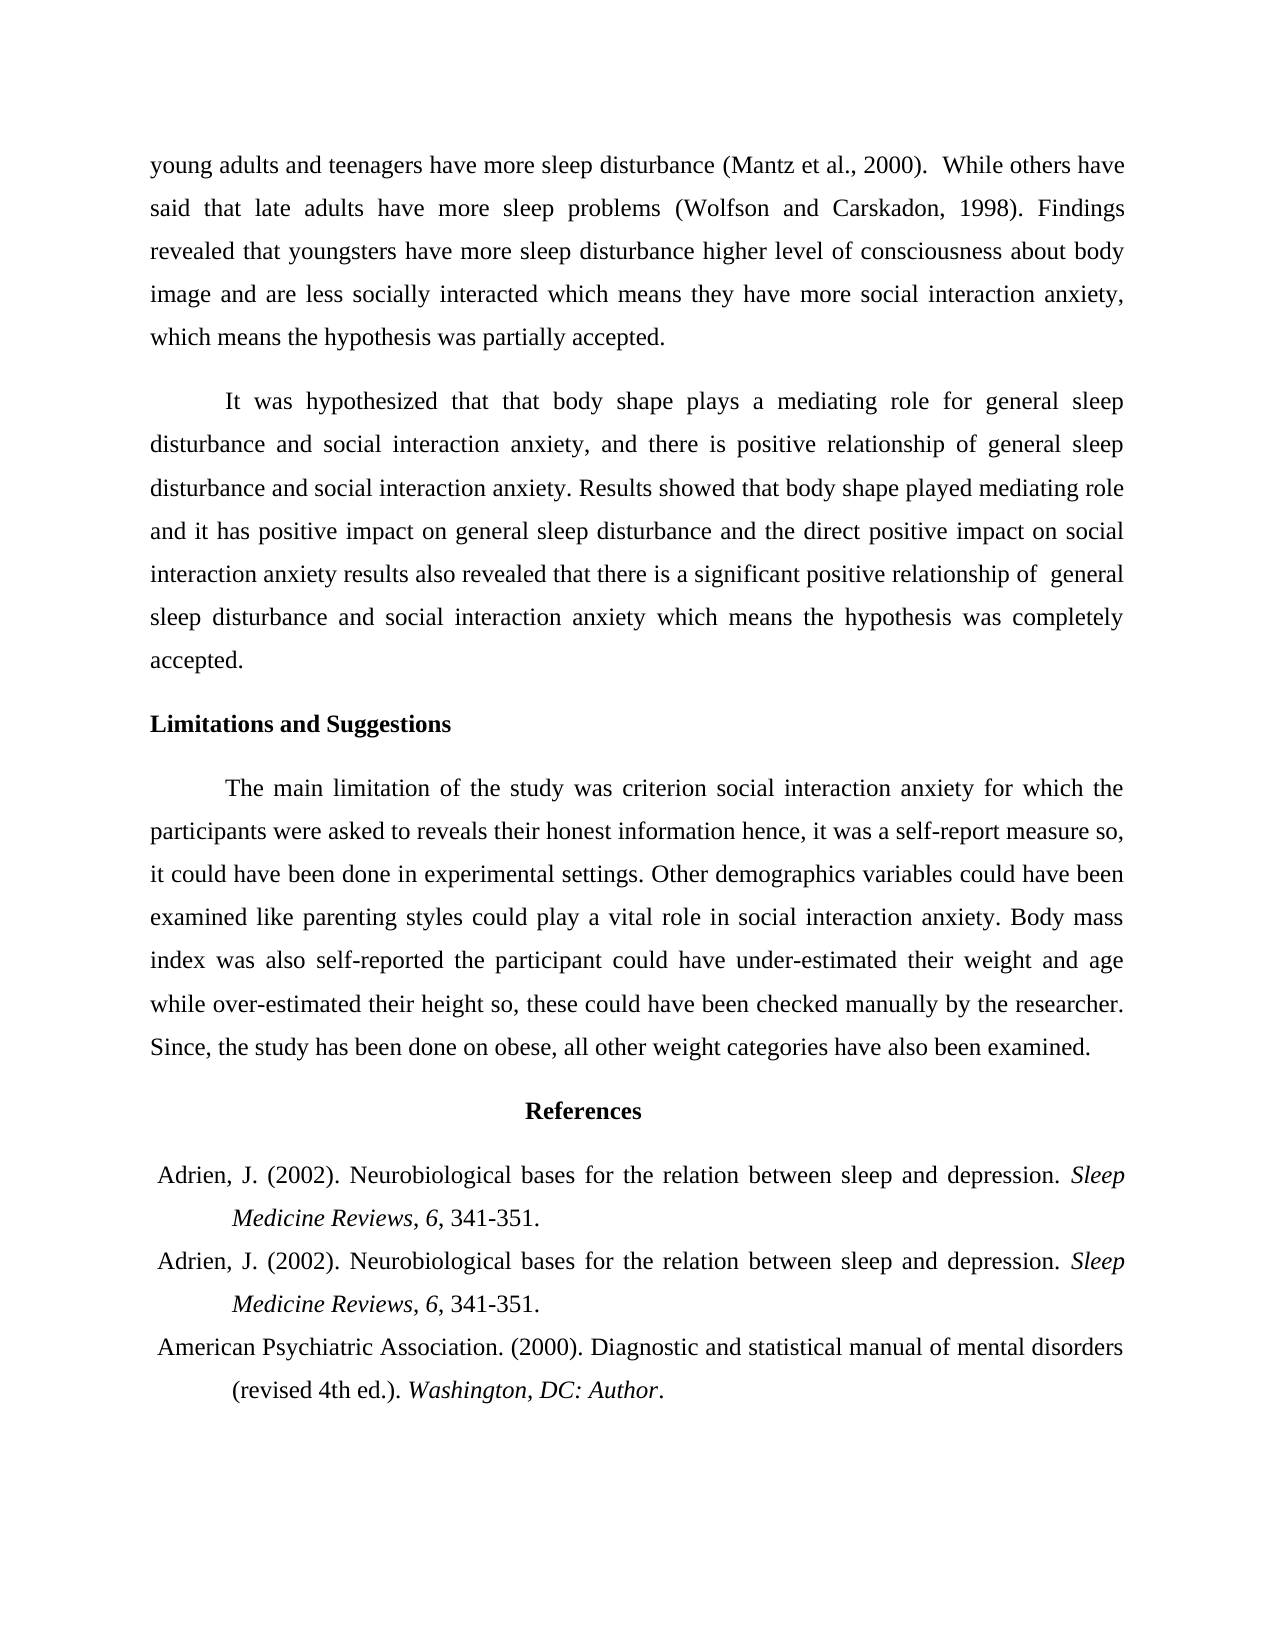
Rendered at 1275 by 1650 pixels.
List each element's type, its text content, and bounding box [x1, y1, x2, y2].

text Limitations and Suggestions [150, 709, 1125, 738]
text References [450, 1096, 1125, 1124]
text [150, 150, 1125, 351]
text Adrien, J. (2002). Neurobiological bases for the relation between sleep and depression. Sleep Medicine Reviews, 6, 341-351. [157, 1246, 1125, 1318]
text American Psychiatric Association. (2000). Diagnostic and statistical manual of mental disorders (revised 4th ed.). Washington, DC: Author. [157, 1332, 1125, 1404]
text It was hypothesized that that body shape plays a mediating role for general sleep disturbance and social interaction anxiety, and there is positive relationship of general sleep disturbance and social interaction anxiety. Results showed that body shape played mediating role and it has positive impact on general sleep disturbance and the direct positive impact on social interaction anxiety results also revealed that there is a significant positive relationship of general sleep disturbance and social interaction anxiety which means the hypothesis was completely accepted. [150, 386, 1125, 674]
text Adrien, J. (2002). Neurobiological bases for the relation between sleep and depression. Sleep Medicine Reviews, 6, 341-351. [157, 1160, 1125, 1232]
text The main limitation of the study was criterion social interaction anxiety for which the participants were asked to reveals their honest information hence, it was a self-report measure so, it could have been done in experimental settings. Other demographics variables could have been examined like parenting styles could play a vital role in social interaction anxiety. Body mass index was also self-reported the participant could have under-estimated their weight and age while over-estimated their height so, these could have been checked manually by the researcher. Since, the study has been done on obese, all other weight categories have also been examined. [150, 773, 1125, 1061]
